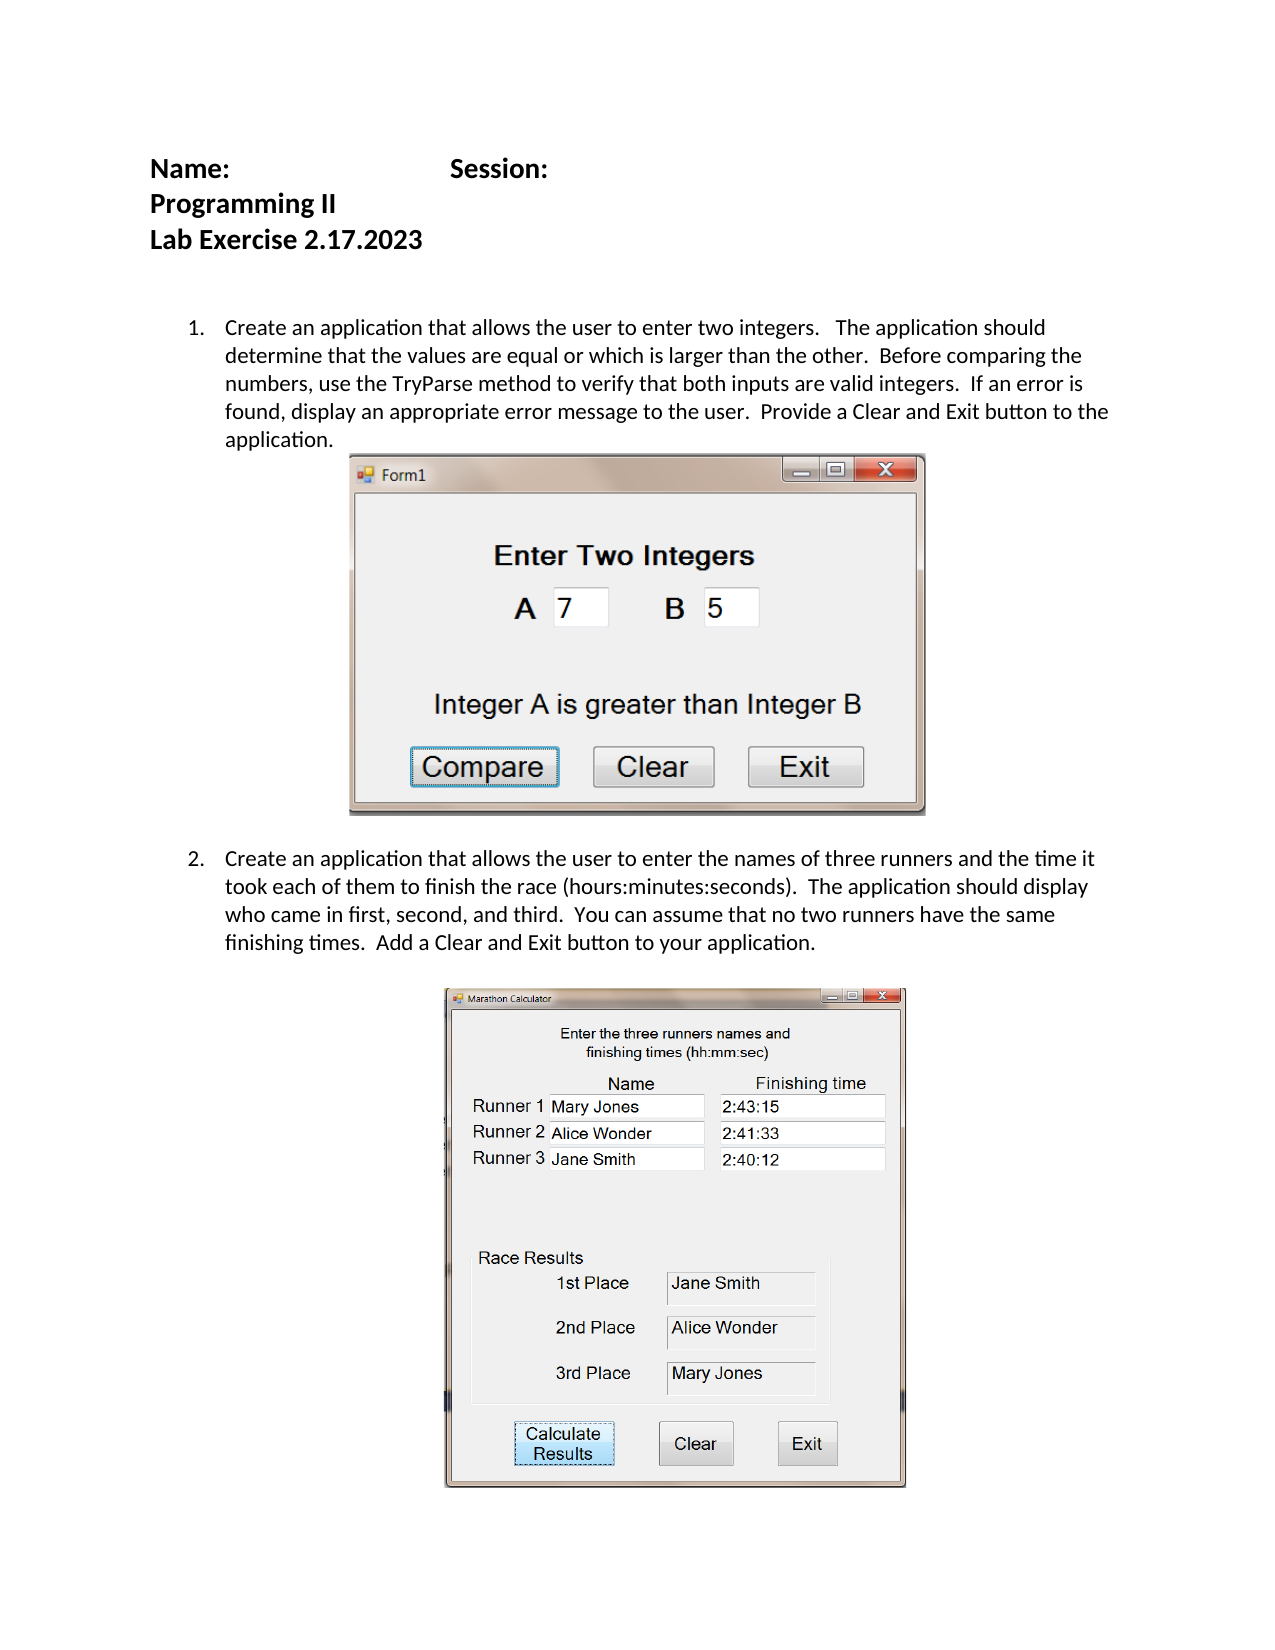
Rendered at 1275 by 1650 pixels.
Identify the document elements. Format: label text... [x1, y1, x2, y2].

text Name: Session: [150, 150, 1125, 186]
list Create an application that allows the user to enter the names of three runners and the time it took each of them to finish the race (hours:minutes:seconds). The application should display who came in first, second, and third. You can assume that no two runners have the same finishing times. Add a Clear and Exit button to your application. [187, 844, 1125, 956]
picture [443, 988, 907, 1488]
text Lab Exercise 2.17.2023 [150, 221, 1125, 257]
text Programming II [150, 186, 1125, 221]
list Create an application that allows the user to enter two integers. The application should determine that the values are equal or which is larger than the other. Before comparing the numbers, use the TryParse method to verify that both inputs are valid integers. If an error is found, display an appropriate error message to the user. Provide a Clear and Exit button to the application. [187, 313, 1125, 453]
picture [349, 453, 926, 816]
